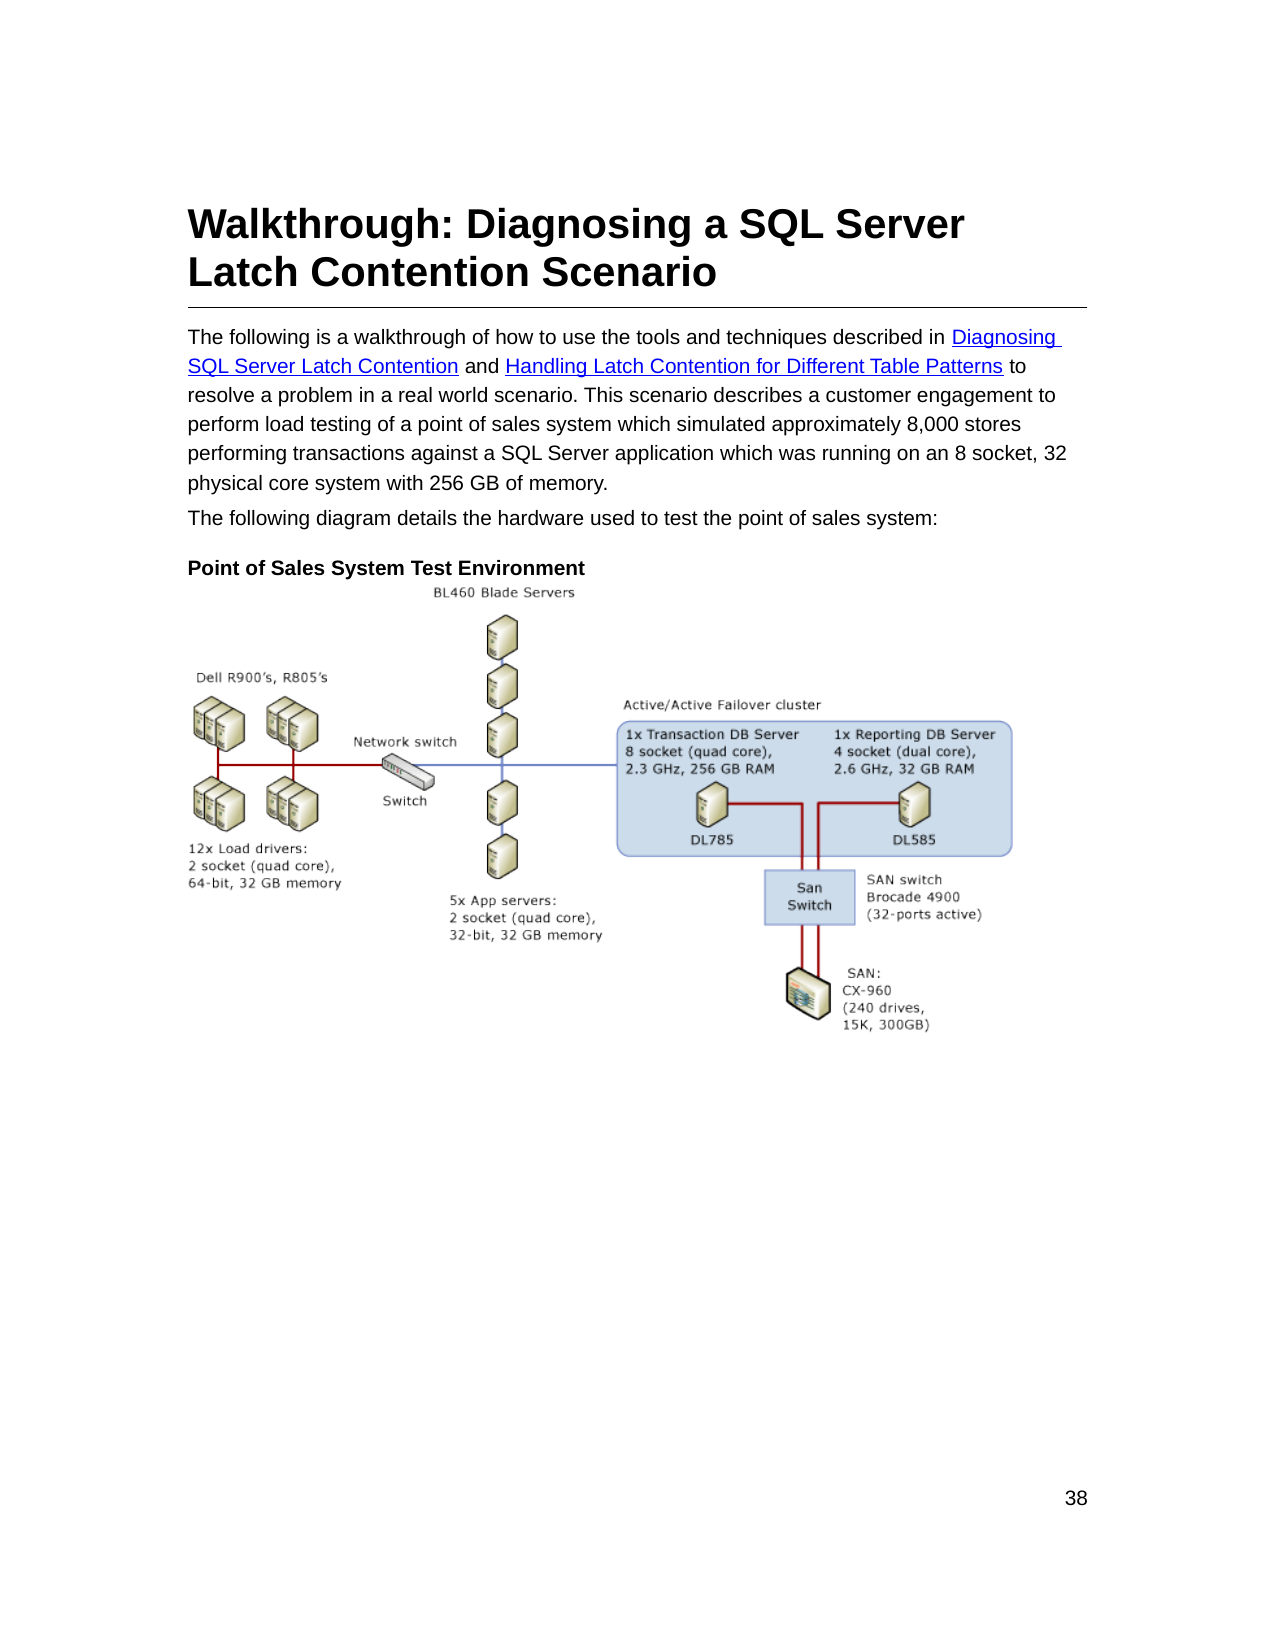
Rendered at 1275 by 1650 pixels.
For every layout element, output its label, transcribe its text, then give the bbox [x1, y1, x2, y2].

text The following diagram details the hardware used to test the point of sales system: [187, 502, 1087, 531]
text Point of Sales System Test Environment [187, 556, 1087, 580]
text The following is a walkthrough of how to use the tools and techniques described in Diagnosing SQL Server Latch Contention and Handling Latch Contention for Different Table Patterns to resolve a problem in a real world scenario. This scenario describes a customer engagement to perform load testing of a point of sales system which simulated approximately 8,000 stores performing transactions against a SQL Server application which was running on an 8 socket, 32 physical core system with 256 GB of memory. [187, 321, 1087, 496]
subtitle Walkthrough: Diagnosing a SQL Server Latch Contention Scenario [187, 199, 1087, 308]
picture [187, 586, 1013, 1034]
